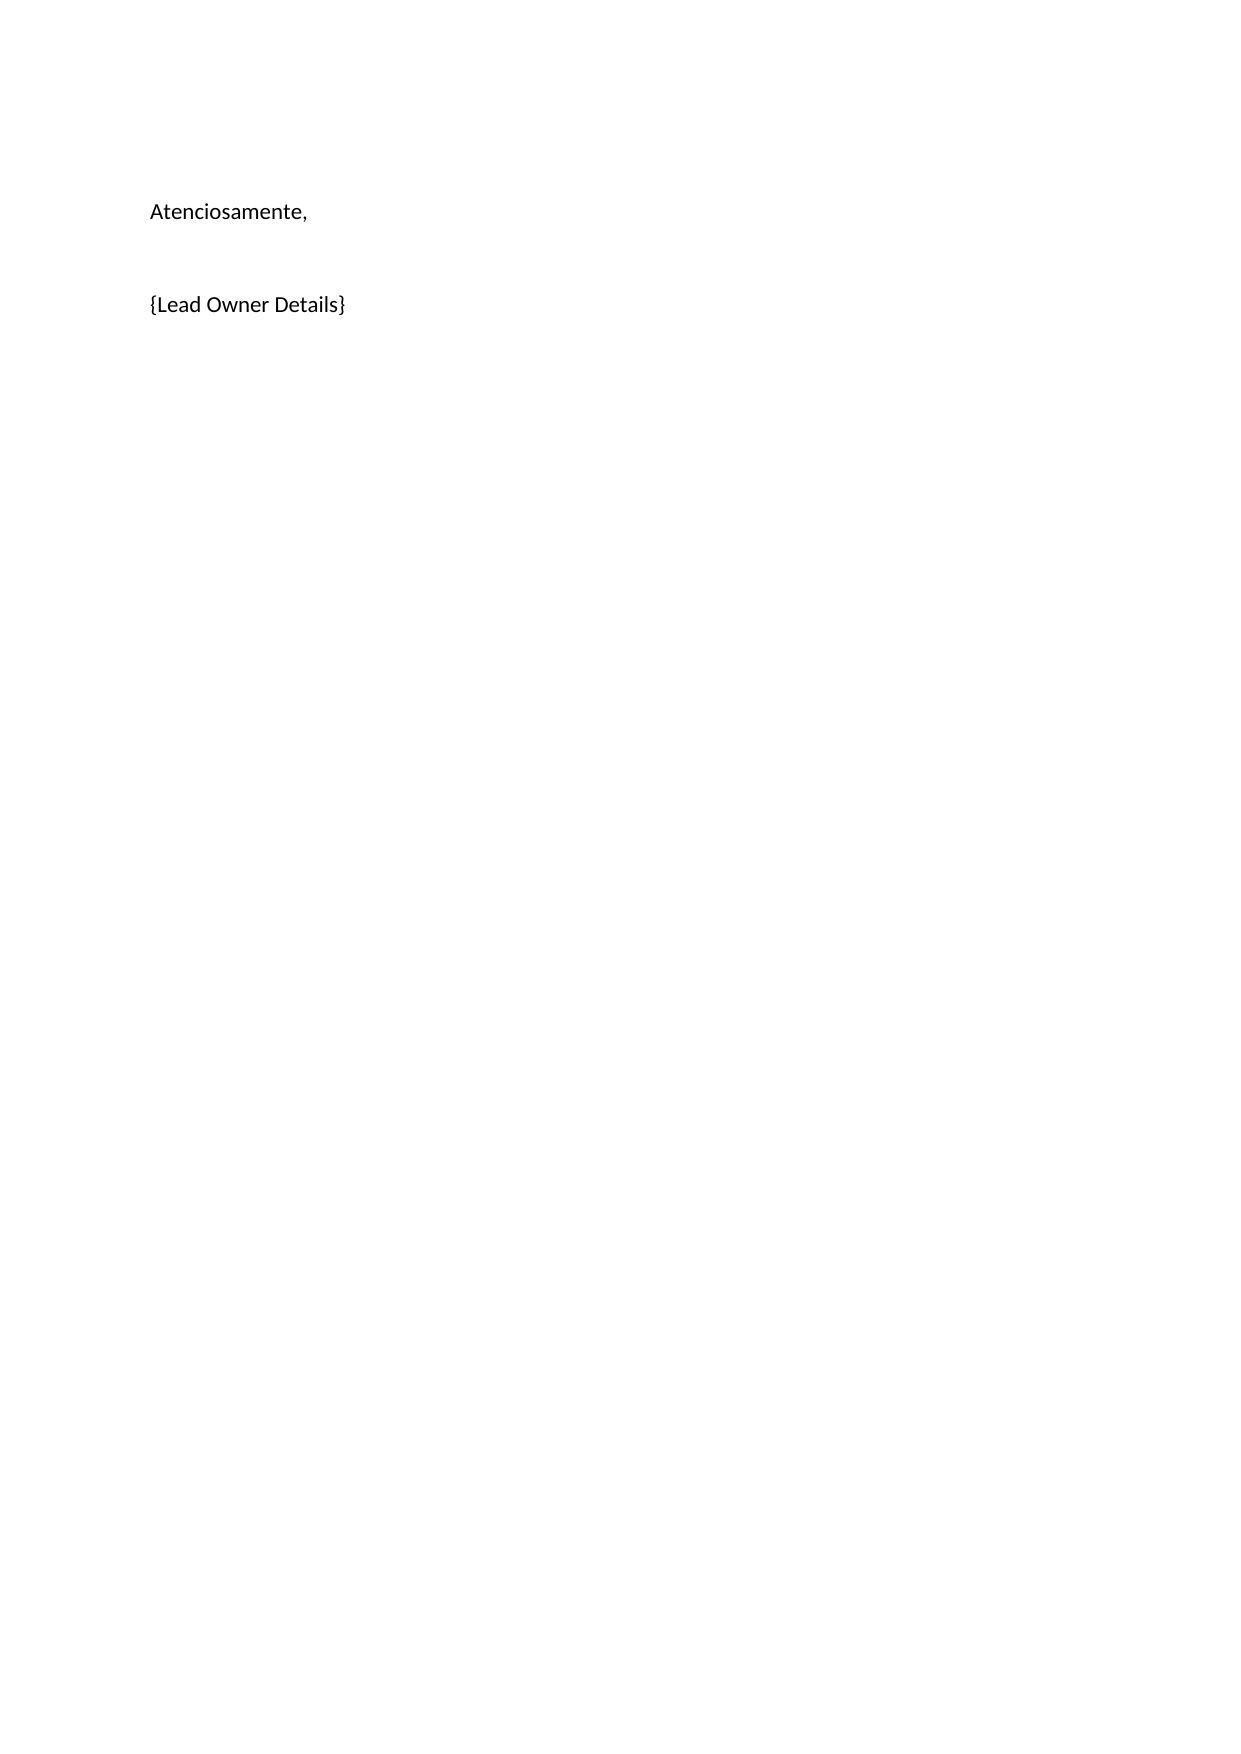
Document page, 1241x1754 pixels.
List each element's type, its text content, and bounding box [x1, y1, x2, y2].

text Atenciosamente, [150, 197, 1090, 225]
text {Lead Owner Details} [150, 291, 1090, 319]
